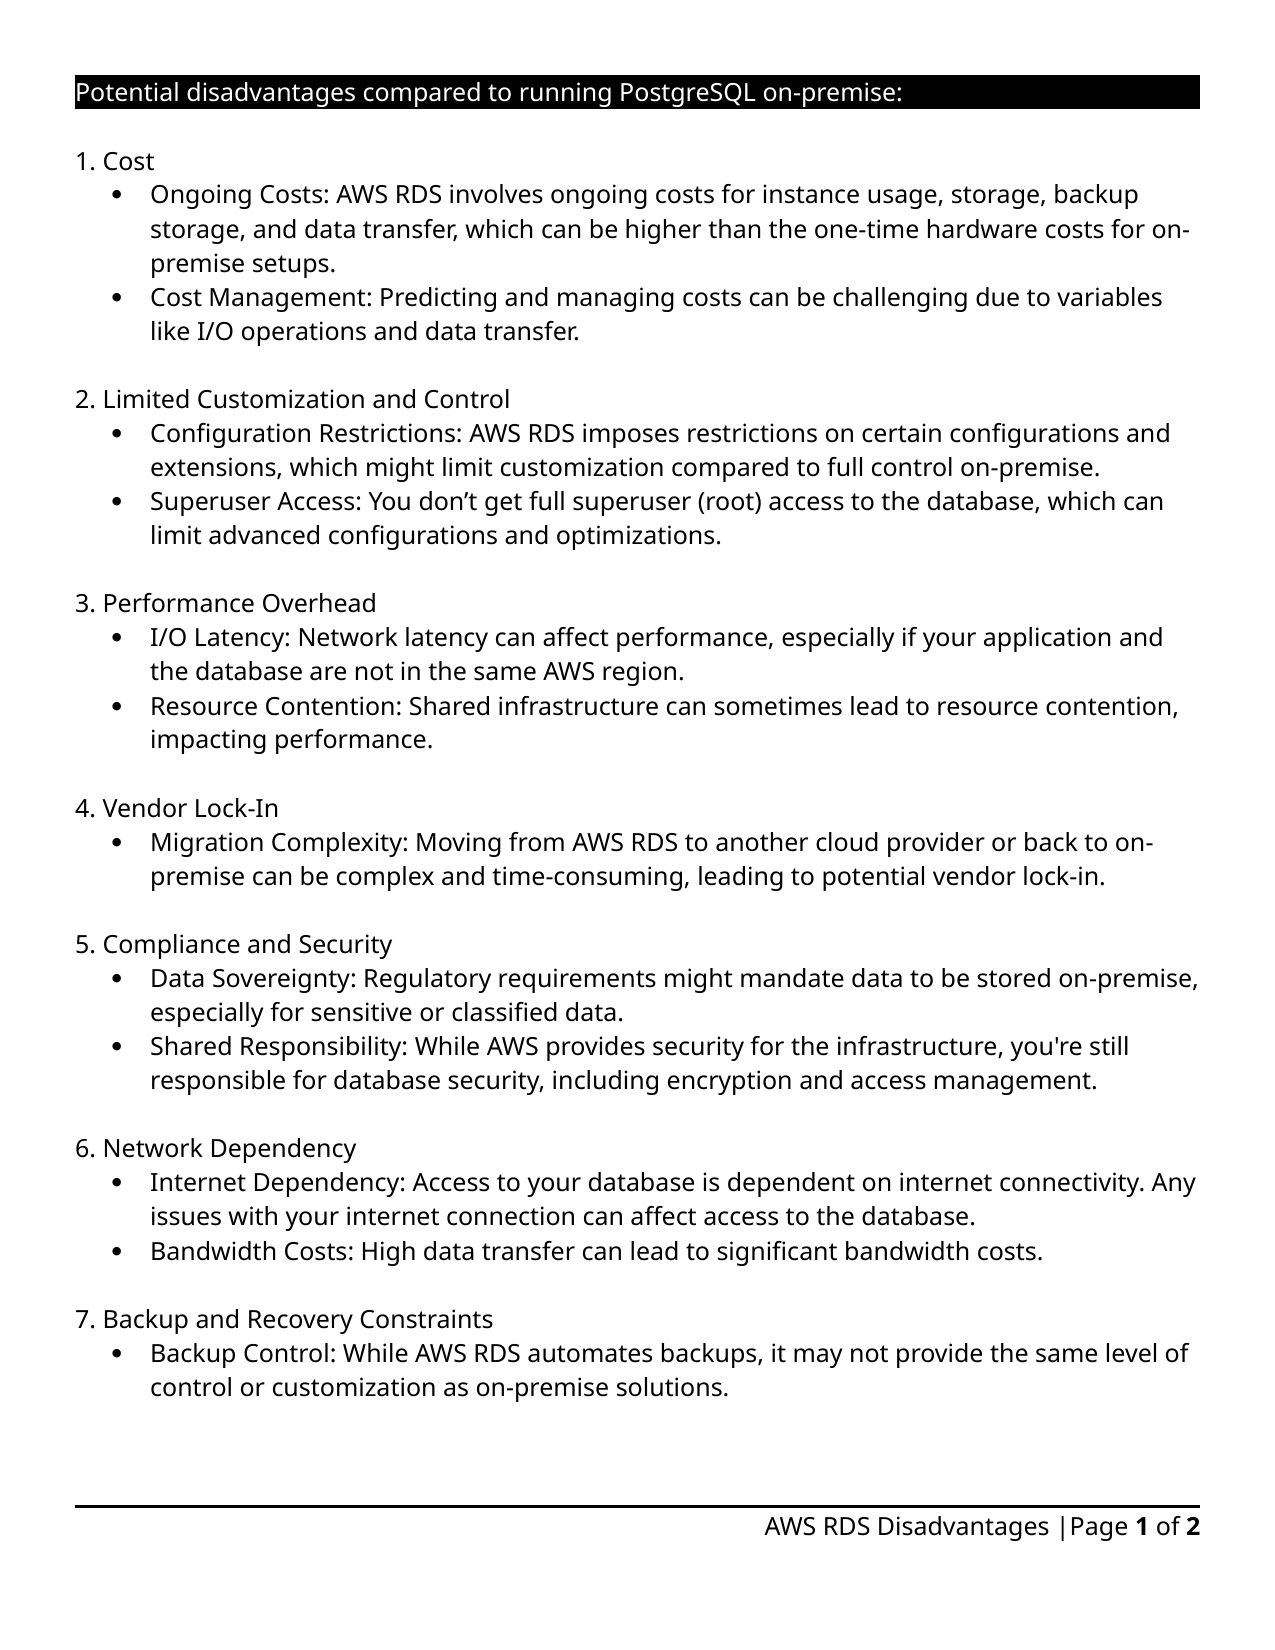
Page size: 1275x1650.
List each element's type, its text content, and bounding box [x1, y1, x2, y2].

list Internet Dependency: Access to your database is dependent on internet connectivity. Any issues with your internet connection can affect access to the database. [112, 1165, 1200, 1233]
text 5. Compliance and Security [75, 927, 1200, 961]
list Backup Control: While AWS RDS automates backups, it may not provide the same level of control or customization as on-premise solutions. [112, 1335, 1200, 1403]
text 3. Performance Overhead [75, 586, 1200, 620]
list Data Sovereignty: Regulatory requirements might mandate data to be stored on-premise, especially for sensitive or classified data. [112, 961, 1200, 1029]
list I/O Latency: Network latency can affect performance, especially if your application and the database are not in the same AWS region. [112, 620, 1200, 688]
list Configuration Restrictions: AWS RDS imposes restrictions on certain configurations and extensions, which might limit customization compared to full control on-premise. [112, 416, 1200, 484]
text 6. Network Dependency [75, 1131, 1200, 1165]
list Migration Complexity: Moving from AWS RDS to another cloud provider or back to on-premise can be complex and time-consuming, leading to potential vendor lock-in. [112, 824, 1200, 892]
list Cost Management: Predicting and managing costs can be challenging due to variables like I/O operations and data transfer. [112, 279, 1200, 347]
list Superuser Access: You don’t get full superuser (root) access to the database, which can limit advanced configurations and optimizations. [112, 484, 1200, 552]
text 4. Vendor Lock-In [75, 790, 1200, 824]
text 1. Cost [75, 143, 1200, 177]
text 7. Backup and Recovery Constraints [75, 1301, 1200, 1335]
list Resource Contention: Shared infrastructure can sometimes lead to resource contention, impacting performance. [112, 688, 1200, 756]
text Potential disadvantages compared to running PostgreSQL on-premise: [75, 75, 1200, 109]
list Shared Responsibility: While AWS provides security for the infrastructure, you're still responsible for database security, including encryption and access management. [112, 1029, 1200, 1097]
list Ongoing Costs: AWS RDS involves ongoing costs for instance usage, storage, backup storage, and data transfer, which can be higher than the one-time hardware costs for on-premise setups. [112, 177, 1200, 279]
list Bandwidth Costs: High data transfer can lead to significant bandwidth costs. [112, 1233, 1200, 1267]
text 2. Limited Customization and Control [75, 382, 1200, 416]
